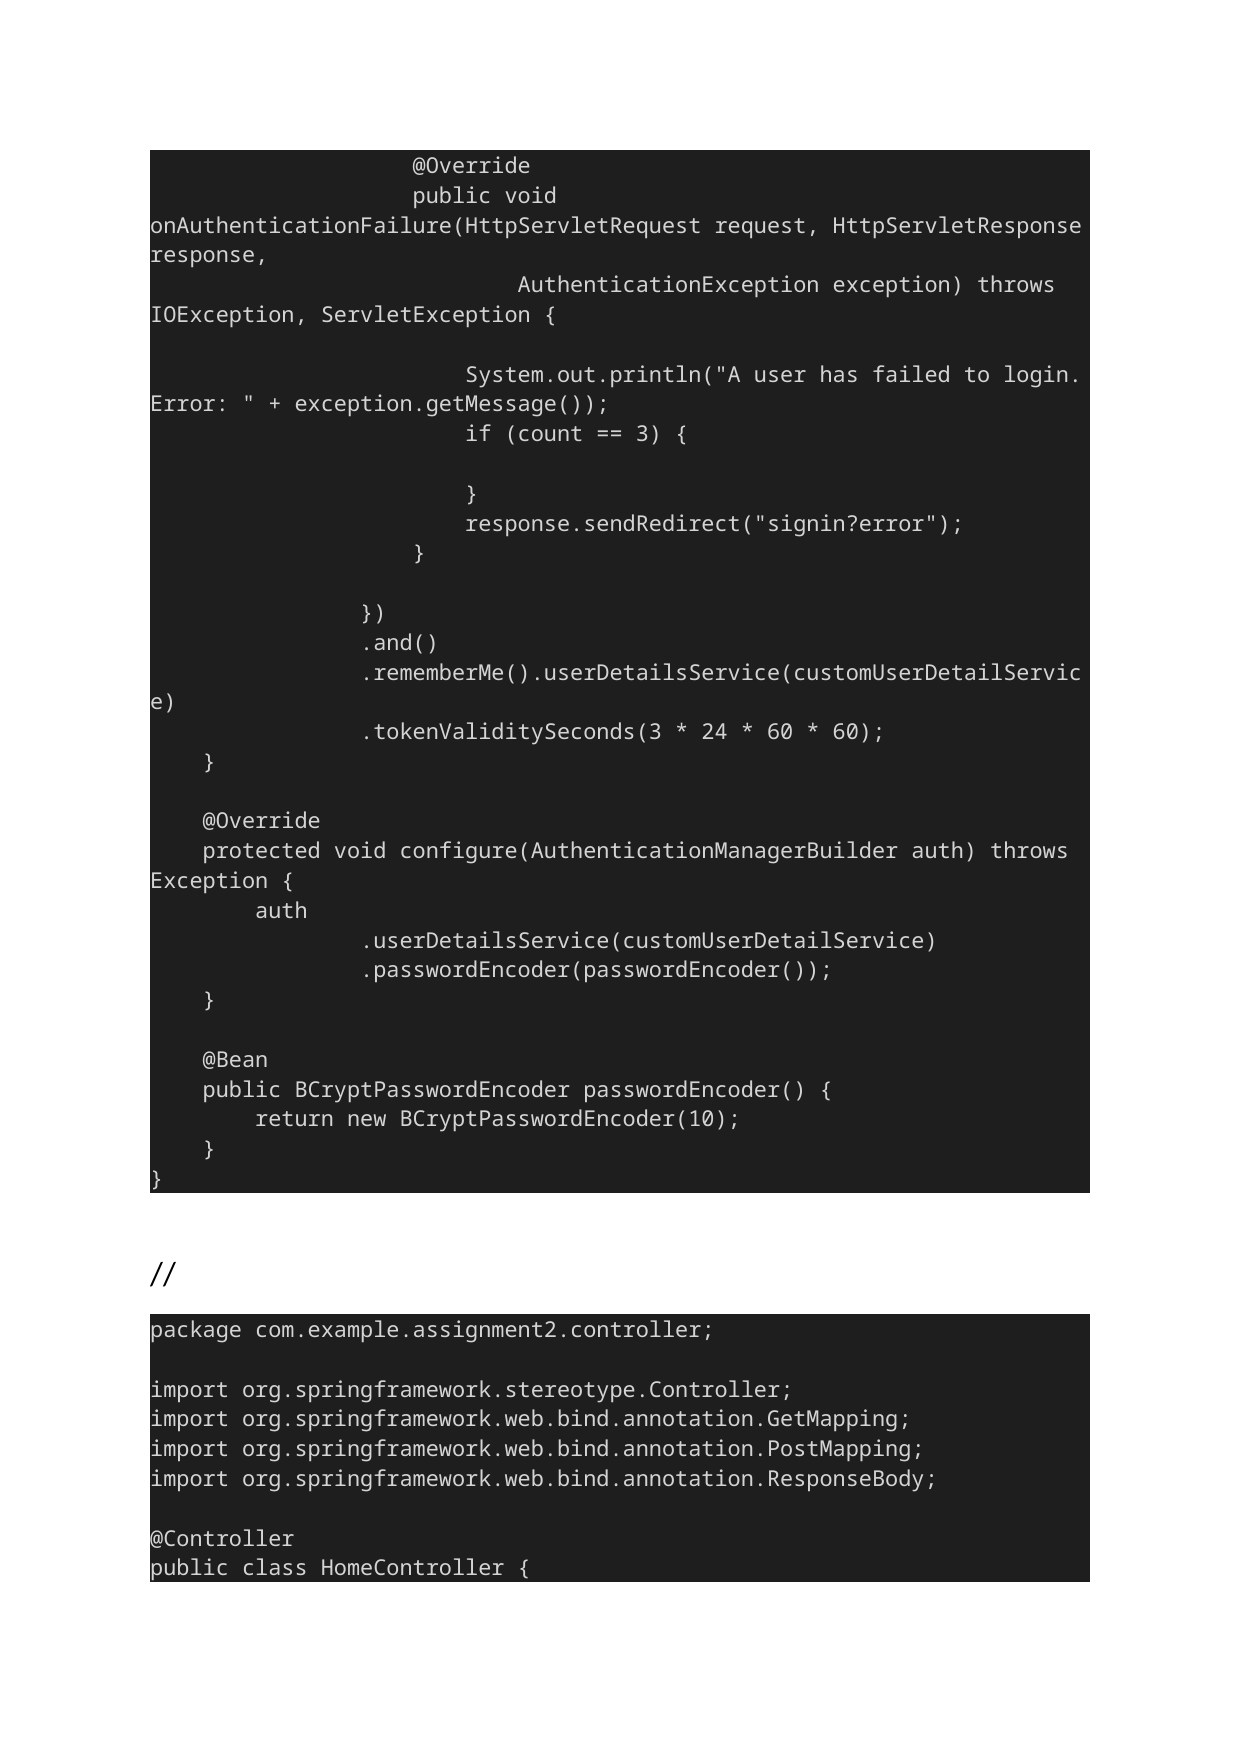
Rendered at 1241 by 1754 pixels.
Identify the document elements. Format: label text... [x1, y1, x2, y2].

text public class HomeController { [150, 1552, 1090, 1582]
text } [150, 478, 1090, 507]
text package com.example.assignment2.controller; [150, 1314, 1090, 1344]
text } [150, 1133, 1090, 1163]
text protected void configure(AuthenticationManagerBuilder auth) throws Exception { [150, 835, 1090, 895]
text import org.springframework.stereotype.Controller; [150, 1373, 1090, 1403]
text .rememberMe().userDetailsService(customUserDetailService) [150, 656, 1090, 716]
text import org.springframework.web.bind.annotation.GetMapping; [150, 1403, 1090, 1433]
text public void onAuthenticationFailure(HttpServletRequest request, HttpServletResponse response, [150, 180, 1090, 269]
text @Override [150, 805, 1090, 835]
text AuthenticationException exception) throws IOException, ServletException { [150, 269, 1090, 329]
text auth [150, 895, 1090, 924]
text @Controller [150, 1522, 1090, 1552]
text } [150, 1163, 1090, 1193]
text .userDetailsService(customUserDetailService) [150, 924, 1090, 954]
text } [150, 984, 1090, 1014]
text // [150, 1253, 1090, 1294]
text import org.springframework.web.bind.annotation.ResponseBody; [150, 1463, 1090, 1493]
text System.out.println("A user has failed to login. Error: " + exception.getMessage()); [150, 358, 1090, 418]
text }) [150, 597, 1090, 627]
text return new BCryptPasswordEncoder(10); [150, 1103, 1090, 1133]
text response.sendRedirect("signin?error"); [150, 507, 1090, 537]
text @Bean [150, 1044, 1090, 1073]
text if (count == 3) { [150, 418, 1090, 448]
text @Override [150, 150, 1090, 180]
text } [150, 746, 1090, 776]
text .and() [150, 627, 1090, 656]
text public BCryptPasswordEncoder passwordEncoder() { [150, 1073, 1090, 1103]
text .tokenValiditySeconds(3 * 24 * 60 * 60); [150, 716, 1090, 746]
text import org.springframework.web.bind.annotation.PostMapping; [150, 1433, 1090, 1463]
text .passwordEncoder(passwordEncoder()); [150, 954, 1090, 984]
text } [150, 537, 1090, 567]
